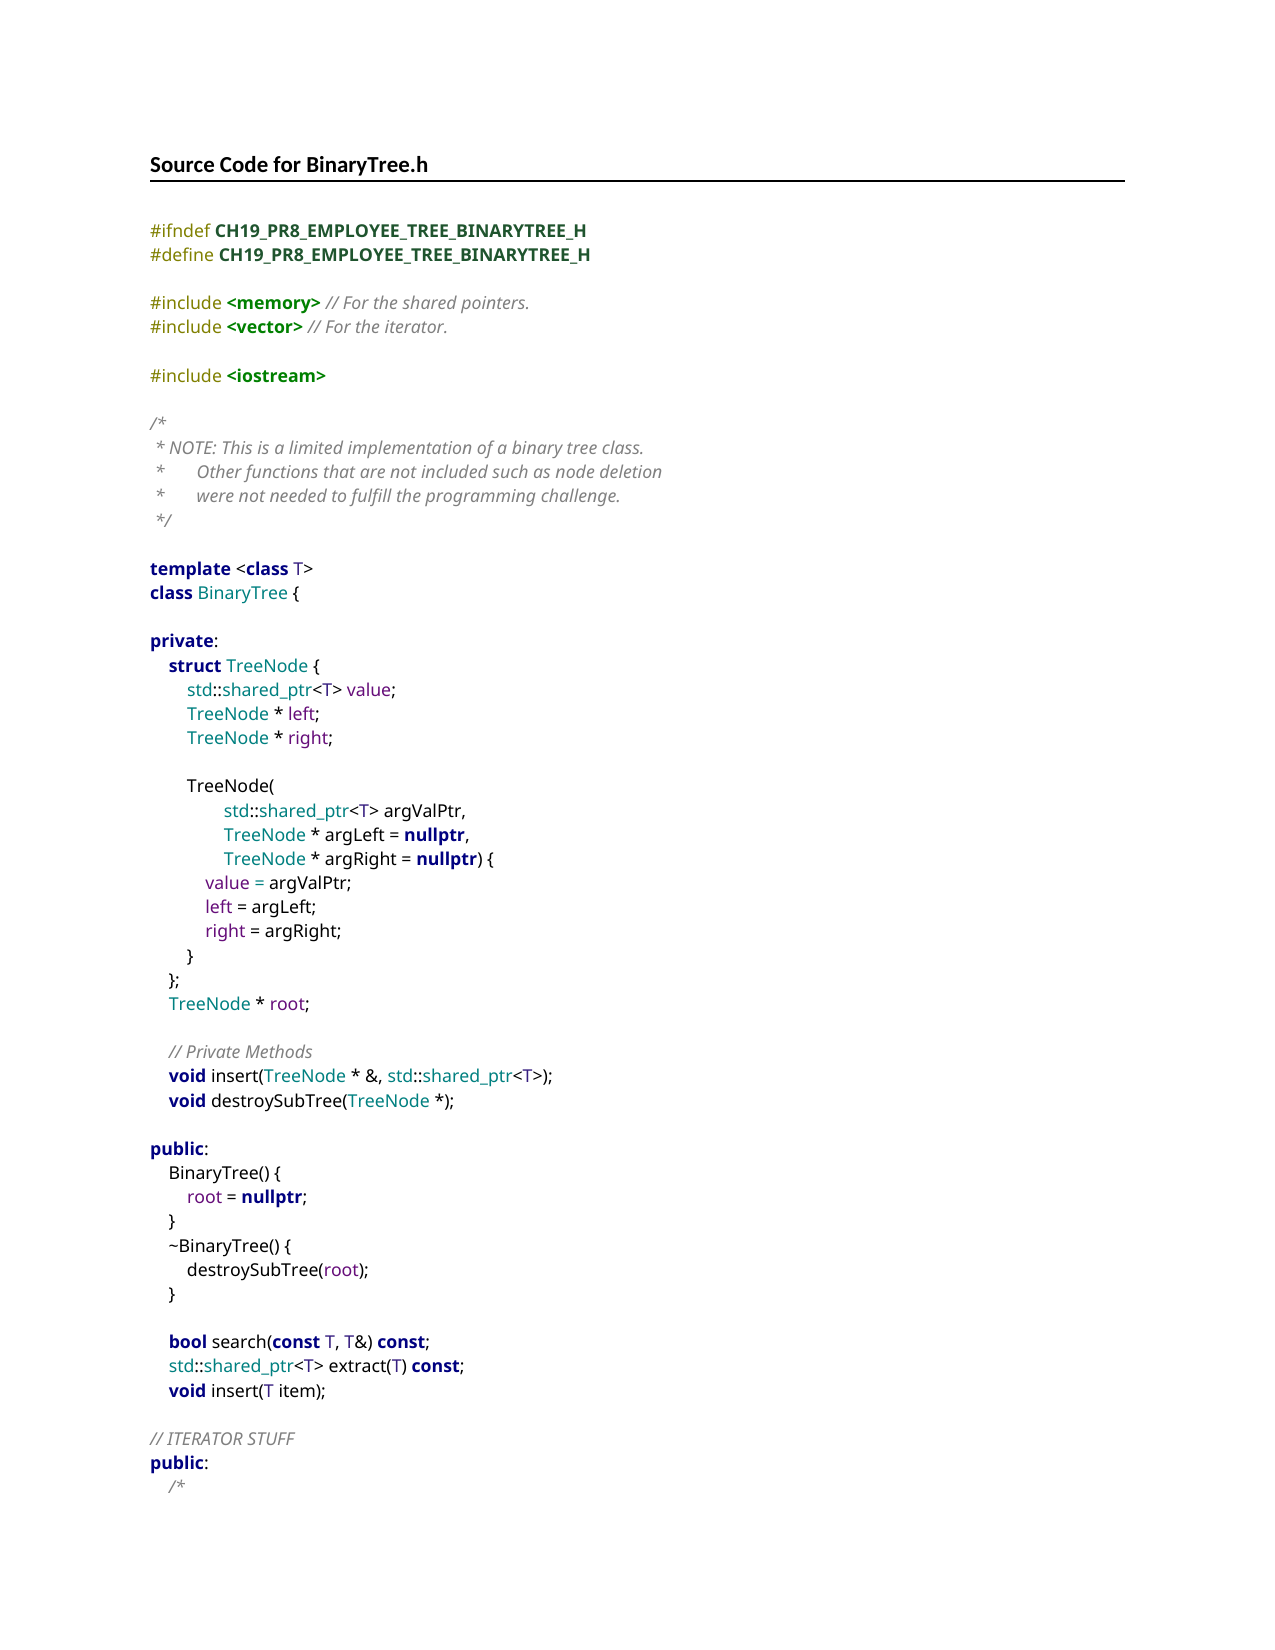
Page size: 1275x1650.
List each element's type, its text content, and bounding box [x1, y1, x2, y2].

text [150, 218, 1125, 1499]
text Source Code for BinaryTree.h [150, 150, 1125, 180]
